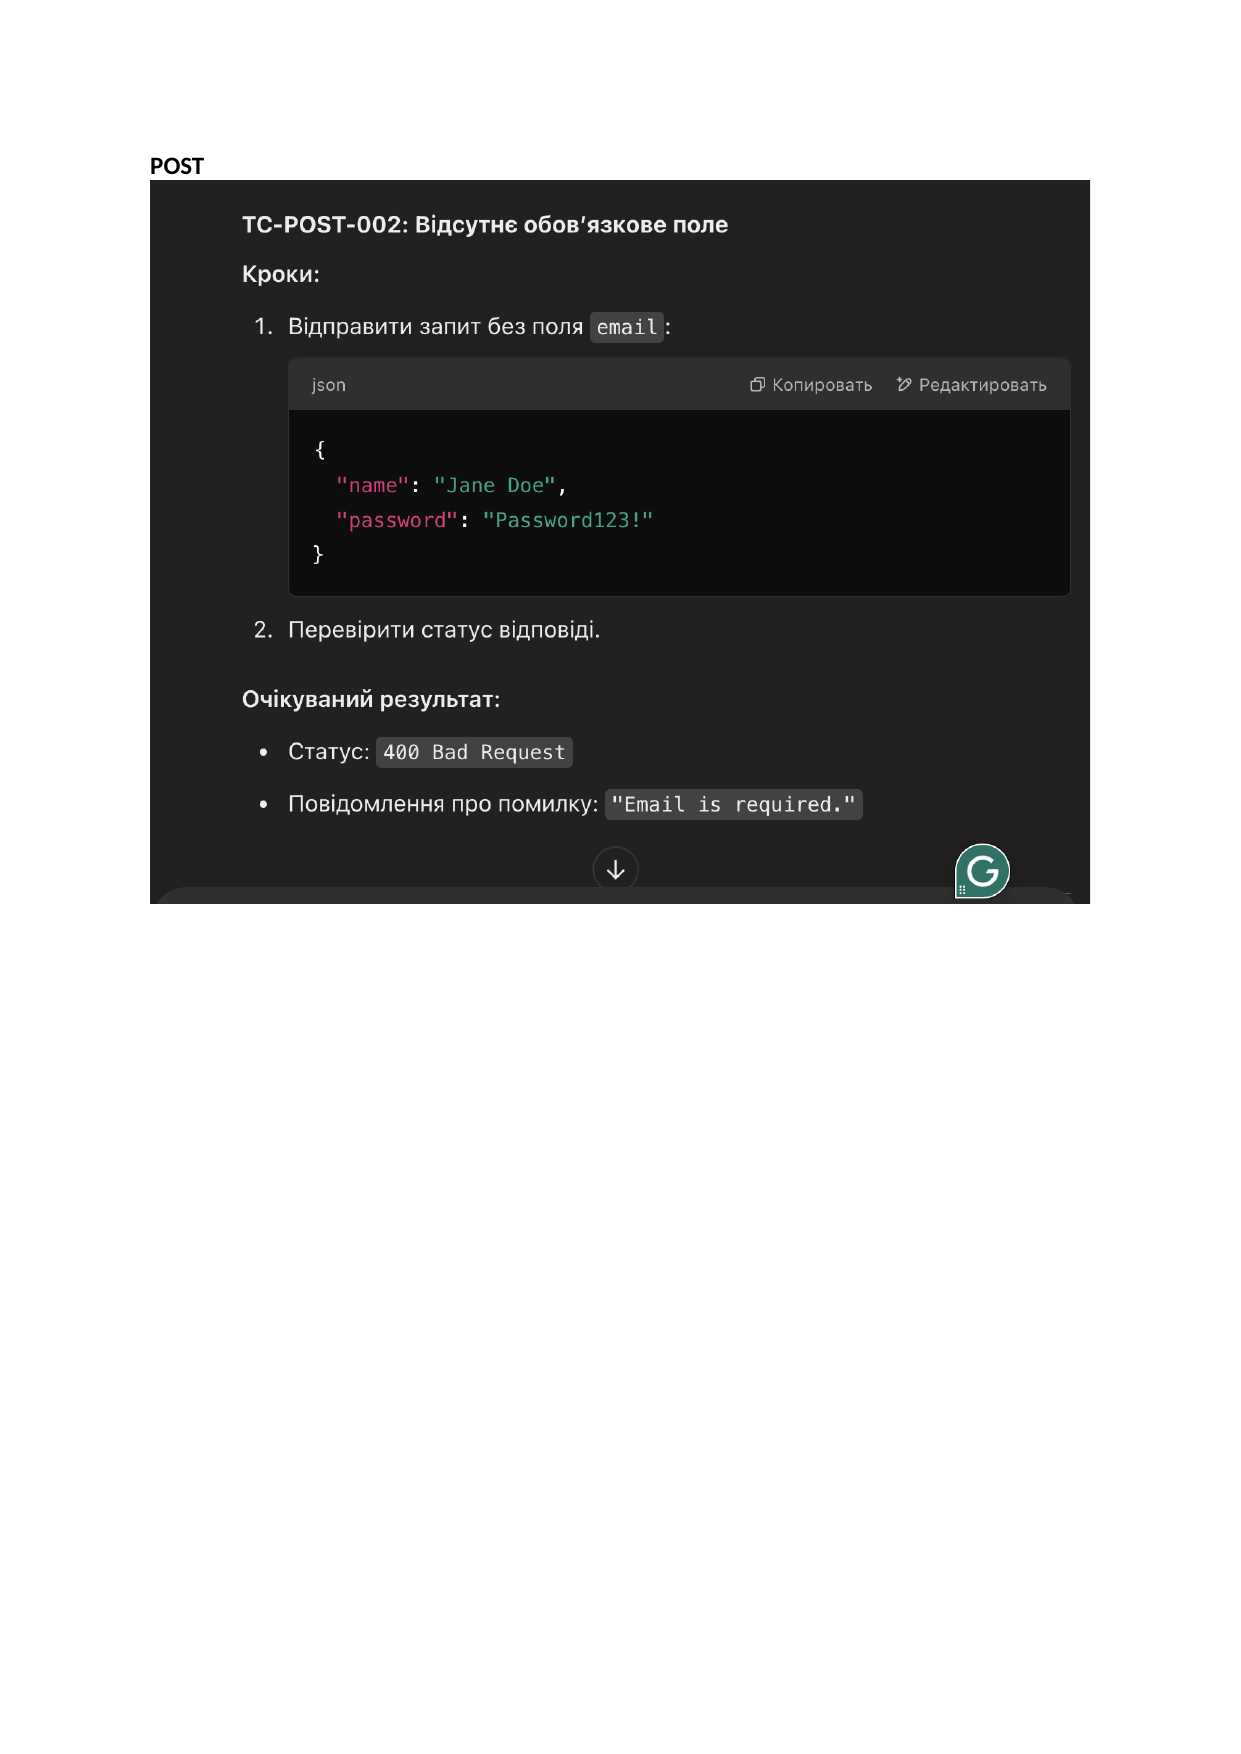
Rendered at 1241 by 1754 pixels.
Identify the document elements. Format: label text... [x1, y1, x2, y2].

picture [150, 180, 1091, 904]
text POST [150, 150, 1090, 180]
